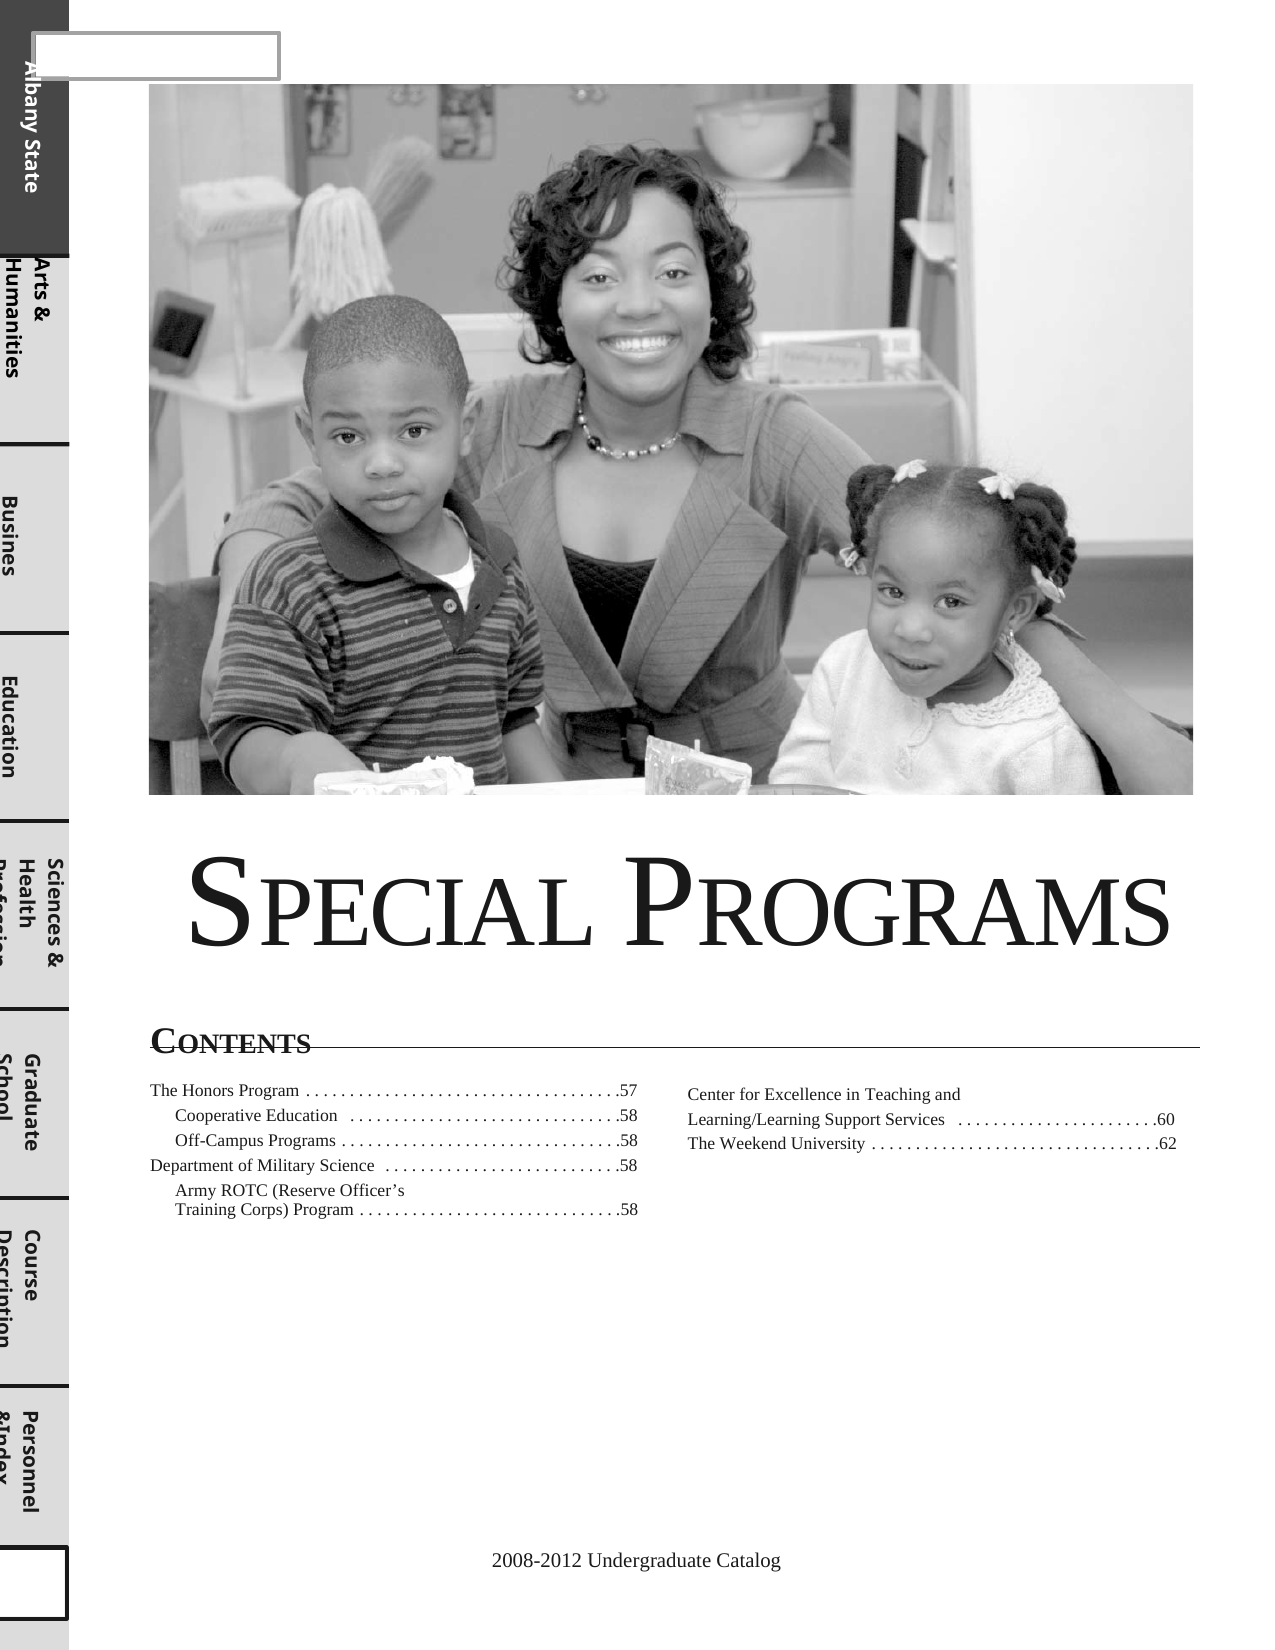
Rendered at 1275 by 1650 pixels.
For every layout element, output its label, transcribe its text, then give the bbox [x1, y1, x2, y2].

text The Weekend University . . . . . . . . . . . . . . . . . . . . . . . . . . . . . . . . .62 [687, 1133, 1212, 1153]
text 2008-2012 Undergraduate Catalog [55, 1524, 1212, 1571]
text The Honors Program . . . . . . . . . . . . . . . . . . . . . . . . . . . . . . . . . . . .57 [150, 1080, 642, 1101]
text Off-Campus Programs . . . . . . . . . . . . . . . . . . . . . . . . . . . . . . . .58 [175, 1130, 642, 1150]
text Training Corps) Program . . . . . . . . . . . . . . . . . . . . . . . . . . . . . .58 [175, 1200, 642, 1219]
picture [148, 84, 1194, 795]
text SPECIAL PROGRAMS [184, 821, 1212, 974]
text Learning/Learning Support Services . . . . . . . . . . . . . . . . . . . . . . .60 [687, 1108, 1212, 1129]
text Department of Military Science . . . . . . . . . . . . . . . . . . . . . . . . . . .58 [150, 1155, 642, 1175]
text CONTENTS [150, 1018, 1212, 1062]
text Army ROTC (Reserve Officer’s [175, 1180, 638, 1200]
text Cooperative Education . . . . . . . . . . . . . . . . . . . . . . . . . . . . . . .58 [175, 1105, 642, 1125]
text Center for Excellence in Teaching and [687, 1083, 1212, 1104]
